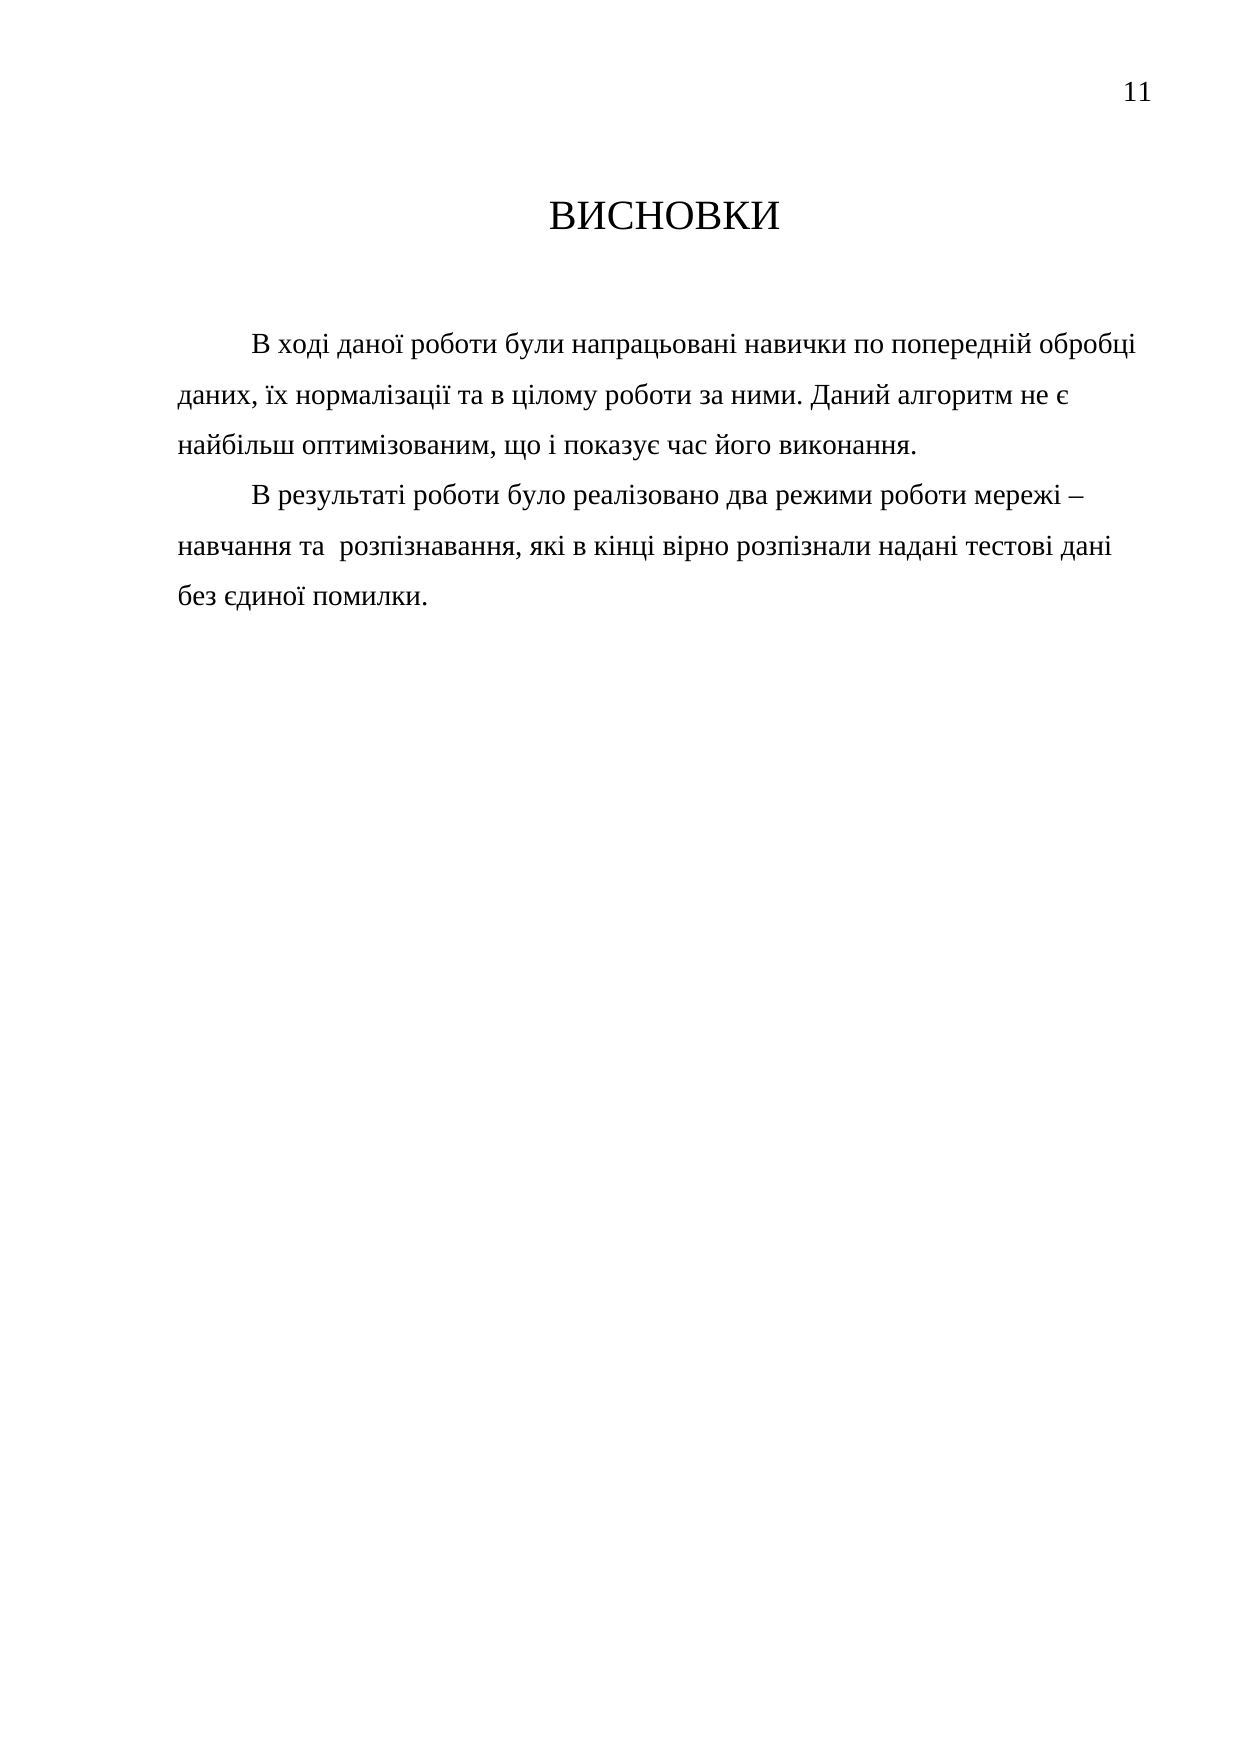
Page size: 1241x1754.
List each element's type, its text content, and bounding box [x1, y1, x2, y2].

text В ході даної роботи були напрацьовані навички по попередній обробці даних, їх нормалізації та в цілому роботи за ними. Даний алгоритм не є найбільш оптимізованим, що і показує час його виконання. [177, 327, 1152, 461]
text В результаті роботи було реалізовано два режими роботи мережі – навчання та розпізнавання, які в кінці вірно розпізнали надані тестові дані без єдиної помилки. [177, 477, 1152, 612]
subtitle ВИСНОВКИ [177, 191, 1152, 239]
